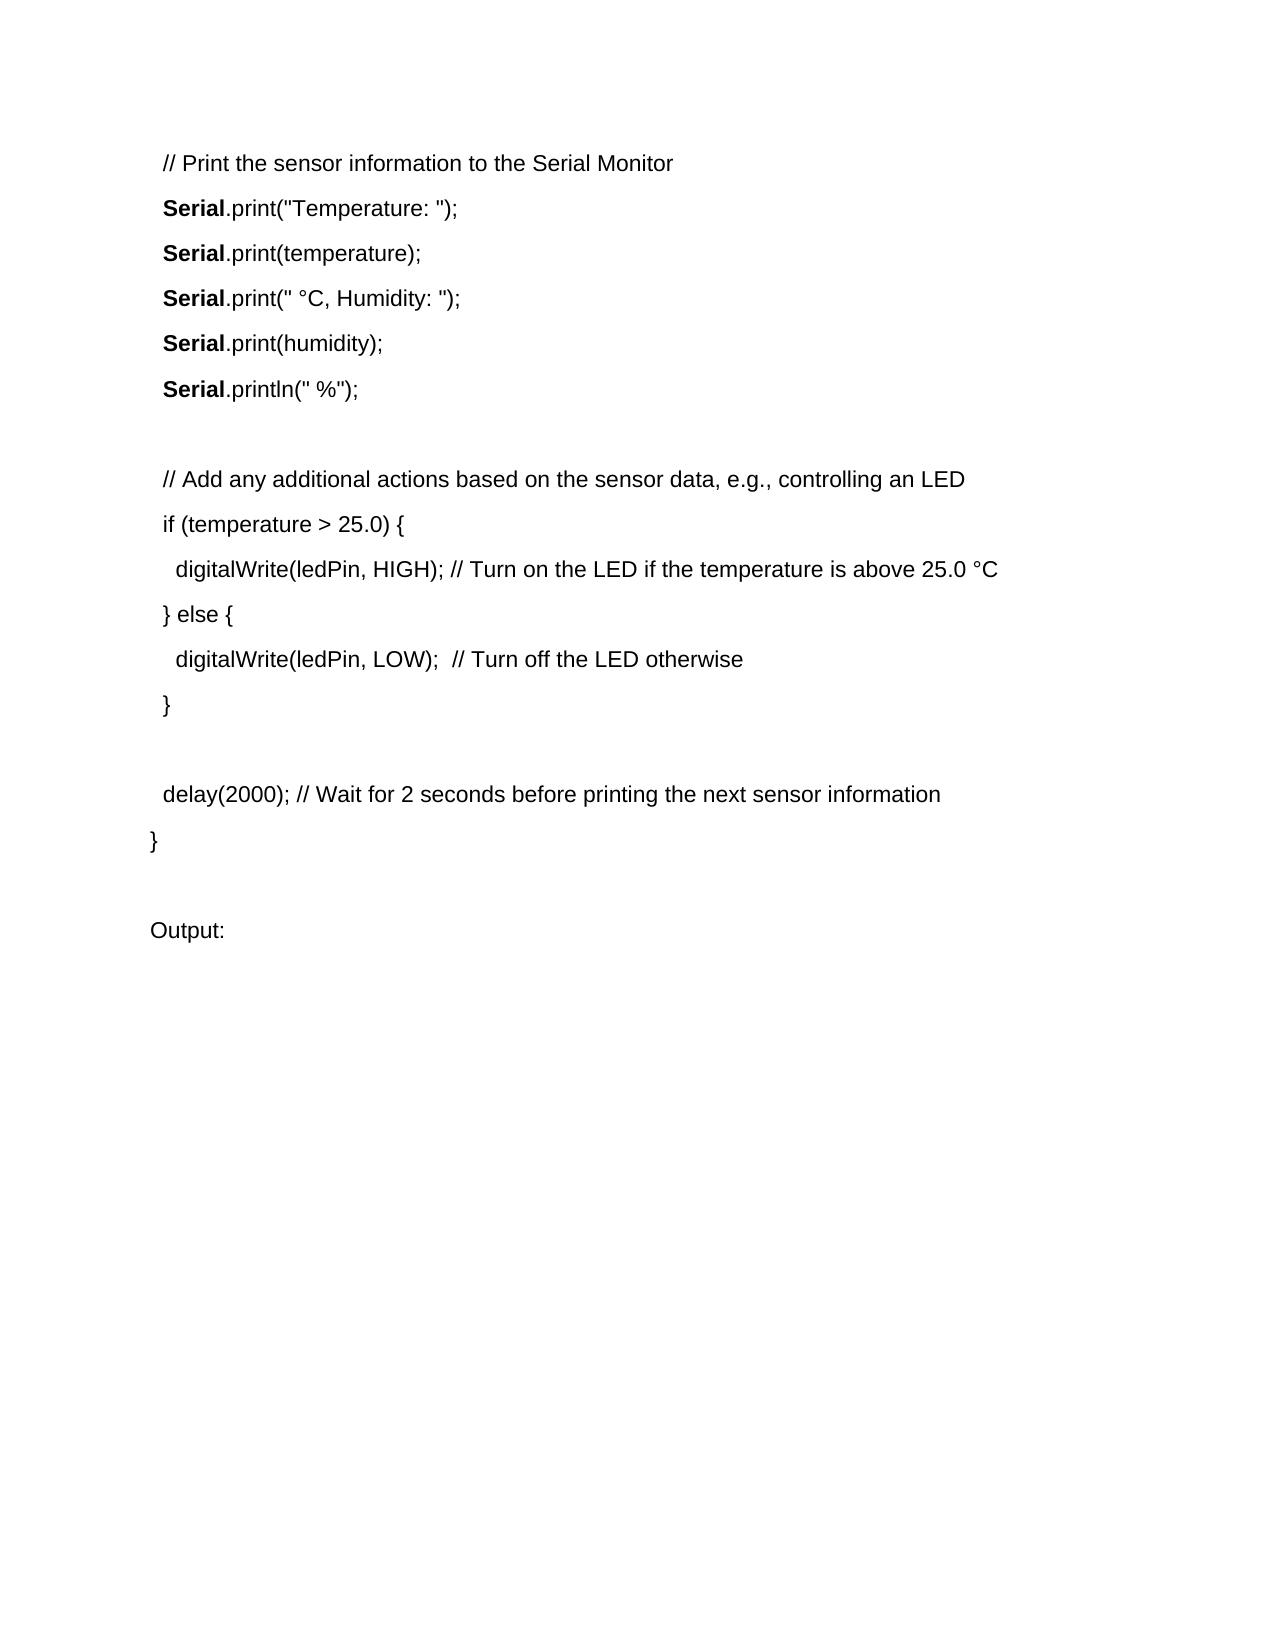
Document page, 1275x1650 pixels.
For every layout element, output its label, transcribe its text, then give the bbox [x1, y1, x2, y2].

text Serial.println(" %"); [150, 376, 1125, 402]
text if (temperature > 25.0) { [150, 511, 1125, 537]
text Serial.print(" °C, Humidity: "); [150, 285, 1125, 312]
text delay(2000); // Wait for 2 seconds before printing the next sensor information [150, 781, 1125, 808]
text // Add any additional actions based on the sensor data, e.g., controlling an LED [150, 466, 1125, 492]
text Output: [150, 917, 1125, 943]
text // Print the sensor information to the Serial Monitor [150, 150, 1125, 176]
text } [150, 691, 1125, 718]
text Serial.print(temperature); [150, 240, 1125, 267]
text digitalWrite(ledPin, LOW); // Turn off the LED otherwise [150, 646, 1125, 672]
text Serial.print("Temperature: "); [150, 195, 1125, 221]
text } else { [150, 601, 1125, 627]
text Serial.print(humidity); [150, 330, 1125, 357]
text digitalWrite(ledPin, HIGH); // Turn on the LED if the temperature is above 25.0 °C [150, 556, 1125, 582]
text } [150, 827, 1125, 853]
